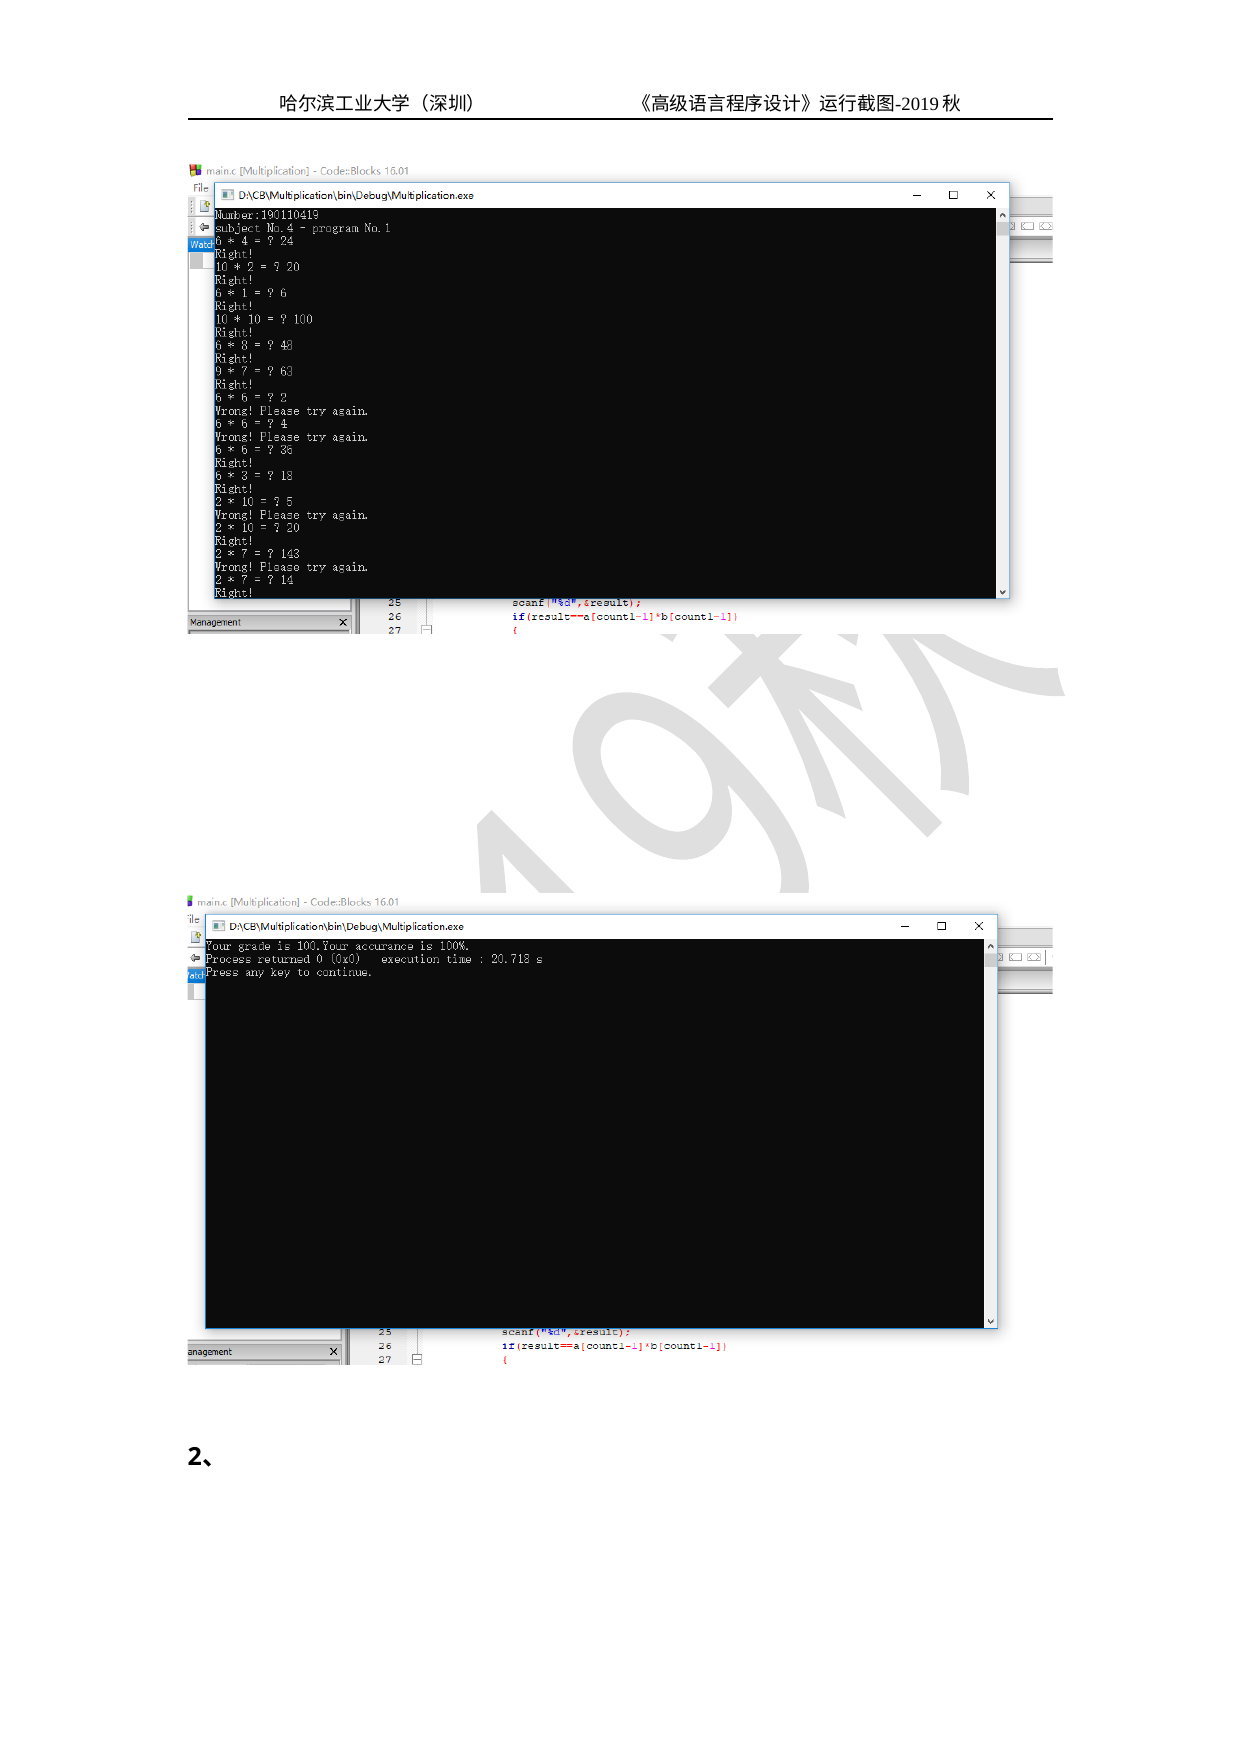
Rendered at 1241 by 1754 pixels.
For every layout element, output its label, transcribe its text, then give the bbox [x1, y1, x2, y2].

picture [187, 162, 1053, 634]
text 2、 [187, 1422, 1053, 1487]
picture [187, 893, 1053, 1365]
